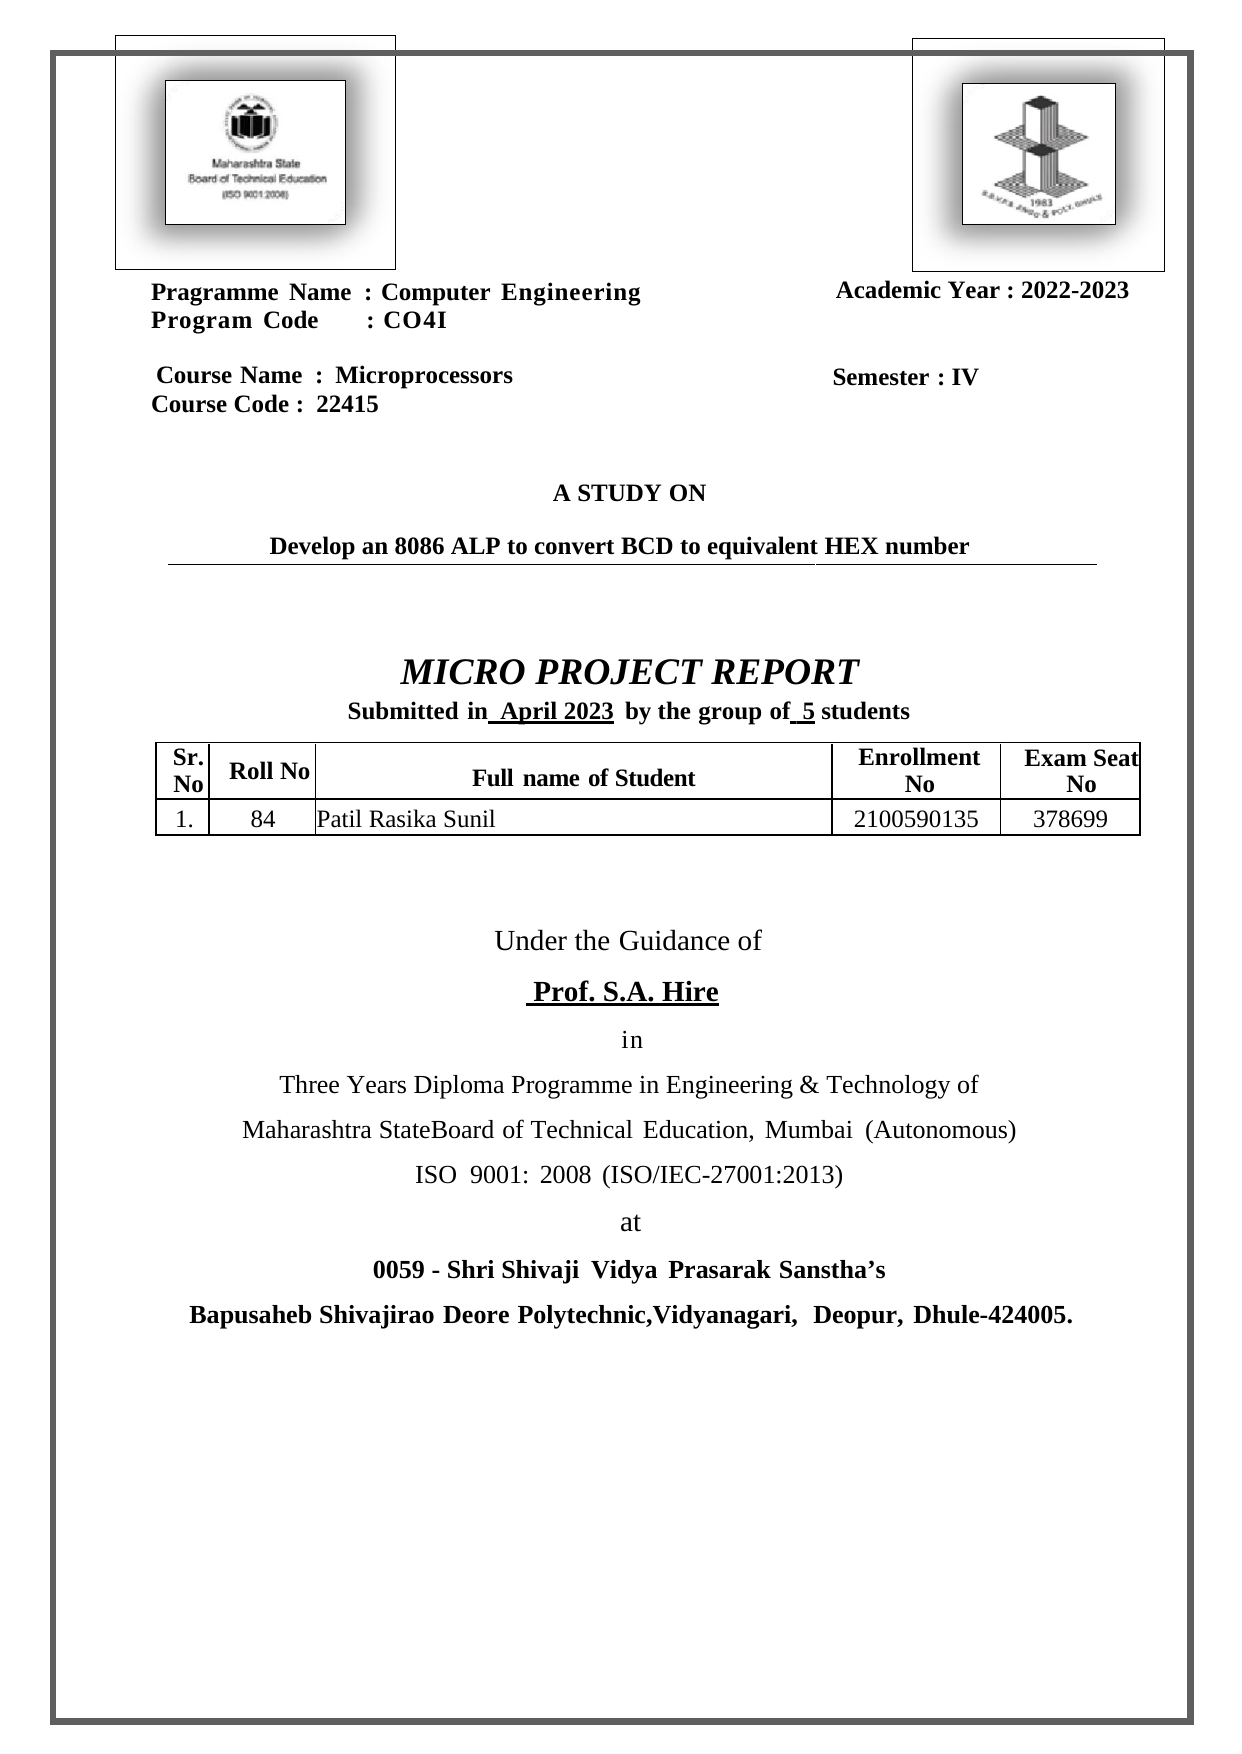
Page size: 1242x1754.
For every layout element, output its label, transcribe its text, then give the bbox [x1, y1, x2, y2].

table_cell Patil Rasika Sunil [316, 800, 831, 834]
table_cell 378699 [1001, 800, 1139, 834]
text Prof. S.A. Hire [119, 974, 1125, 1007]
table_header Enrollment No [833, 743, 1000, 798]
table_header Academic Year : 2022-2023 [738, 277, 1146, 348]
text in [119, 1024, 1145, 1054]
table_cell Course Name : Microprocessors Course Code : 22415 [130, 348, 738, 419]
table_header Full name of Student [316, 743, 832, 798]
table_cell Semester : IV [738, 348, 1146, 419]
text 0059 - Shri Shivaji Vidya Prasarak Sanstha’s [119, 1254, 1139, 1284]
picture [116, 56, 395, 269]
text Bapusaheb Shivajirao Deore Polytechnic,Vidyanagari, Deopur, Dhule-424005. [187, 1299, 1075, 1329]
table_cell 1. [157, 800, 208, 834]
text MICRO PROJECT REPORT [184, 649, 1075, 692]
table_cell 2100590135 [833, 800, 1000, 834]
table_header Roll No [210, 743, 315, 798]
table_cell 84 [210, 800, 315, 834]
text A STUDY ON [119, 478, 1140, 507]
picture [913, 39, 1164, 50]
picture [116, 36, 395, 50]
text Under the Guidance of [181, 923, 1075, 957]
picture [913, 56, 1164, 271]
text at [119, 1204, 1142, 1238]
table_header Pragramme Name : Computer Engineering Program Code : CO4I [130, 277, 738, 348]
table_header Exam Seat No [1001, 743, 1139, 798]
table_header Sr. No [157, 743, 209, 798]
text Develop an 8086 ALP to convert BCD to equivalent HEX number [119, 531, 1120, 560]
text Three Years Diploma Programme in Engineering & Technology of Maharashtra StateBoard of Technical Education, Mumbai (Autonomous) ISO 9001: 2008 (ISO/IEC-27001:2013) [240, 1069, 1018, 1189]
text Submitted in April 2023 by the group of 5 students [182, 696, 1075, 725]
